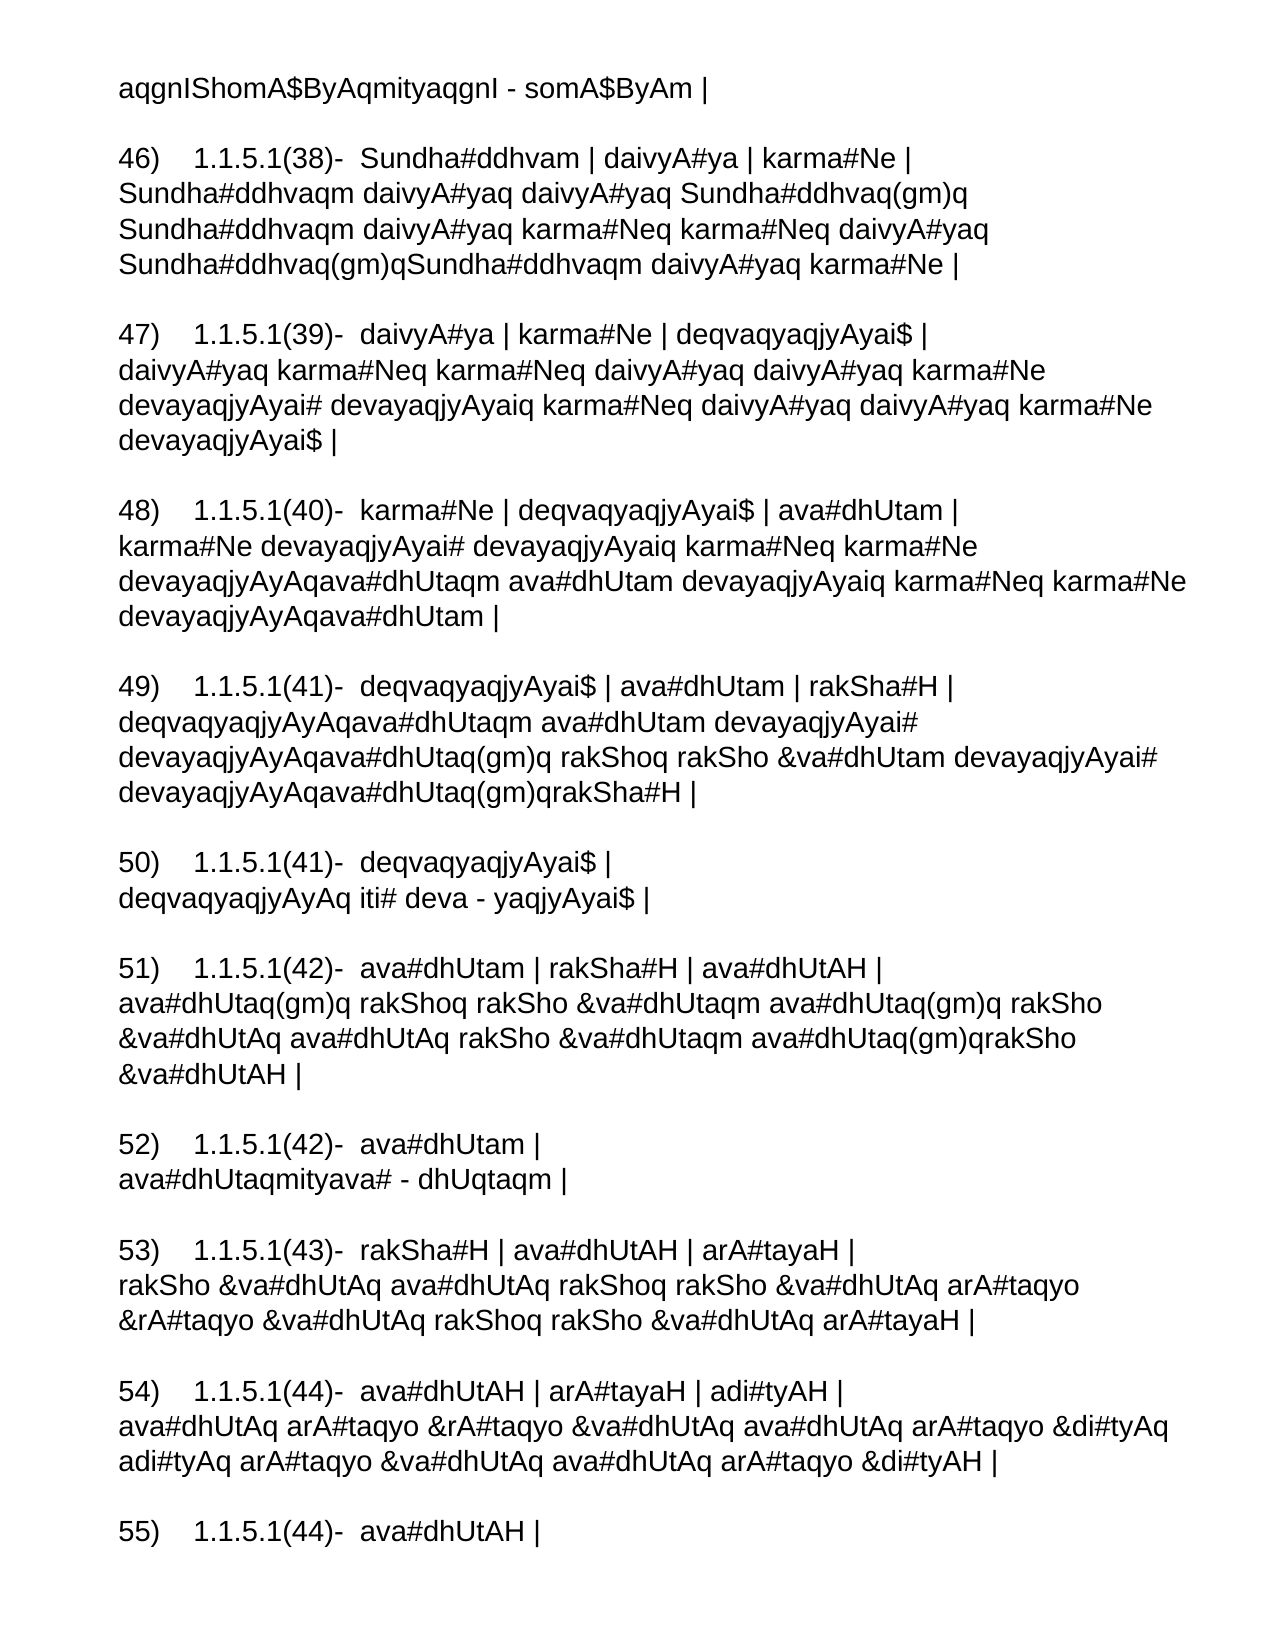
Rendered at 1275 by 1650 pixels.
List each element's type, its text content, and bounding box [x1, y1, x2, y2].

text daivyA#yaq karma#Neq karma#Neq daivyA#yaq daivyA#yaq karma#Ne devayaqjyAyai# devayaqjyAyaiq karma#Neq daivyA#yaq daivyA#yaq karma#Ne devayaqjyAyai$ | [118, 352, 1204, 456]
text 51) 1.1.5.1(42)- ava#dhUtam | rakSha#H | ava#dhUtAH | [118, 951, 1204, 984]
text deqvaqyaqjyAyAq iti# deva - yaqjyAyai$ | [118, 881, 1204, 914]
text 53) 1.1.5.1(43)- rakSha#H | ava#dhUtAH | arA#tayaH | [118, 1233, 1204, 1266]
text ava#dhUtaq(gm)q rakShoq rakSho &va#dhUtaqm ava#dhUtaq(gm)q rakSho &va#dhUtAq ava#dhUtAq rakSho &va#dhUtaqm ava#dhUtaq(gm)qrakSho &va#dhUtAH | [118, 986, 1204, 1090]
text ava#dhUtaqmityava# - dhUqtaqm | [118, 1162, 1204, 1196]
text 49) 1.1.5.1(41)- deqvaqyaqjyAyai$ | ava#dhUtam | rakSha#H | [118, 669, 1204, 703]
text 46) 1.1.5.1(38)- Sundha#ddhvam | daivyA#ya | karma#Ne | [118, 141, 1204, 175]
text ava#dhUtAq arA#taqyo &rA#taqyo &va#dhUtAq ava#dhUtAq arA#taqyo &di#tyAq adi#tyAq arA#taqyo &va#dhUtAq ava#dhUtAq arA#taqyo &di#tyAH | [118, 1409, 1204, 1477]
text 55) 1.1.5.1(44)- ava#dhUtAH | [118, 1514, 1204, 1548]
text aqgnIShomA$ByAqmityaqgnI - somA$ByAm | [118, 71, 1204, 104]
text 48) 1.1.5.1(40)- karma#Ne | deqvaqyaqjyAyai$ | ava#dhUtam | [118, 493, 1204, 527]
text 47) 1.1.5.1(39)- daivyA#ya | karma#Ne | deqvaqyaqjyAyai$ | [118, 317, 1204, 351]
text rakSho &va#dhUtAq ava#dhUtAq rakShoq rakSho &va#dhUtAq arA#taqyo &rA#taqyo &va#dhUtAq rakShoq rakSho &va#dhUtAq arA#tayaH | [118, 1268, 1204, 1337]
text Sundha#ddhvaqm daivyA#yaq daivyA#yaq Sundha#ddhvaq(gm)q Sundha#ddhvaqm daivyA#yaq karma#Neq karma#Neq daivyA#yaq Sundha#ddhvaq(gm)qSundha#ddhvaqm daivyA#yaq karma#Ne | [118, 176, 1204, 280]
text 52) 1.1.5.1(42)- ava#dhUtam | [118, 1127, 1204, 1161]
text 54) 1.1.5.1(44)- ava#dhUtAH | arA#tayaH | adi#tyAH | [118, 1373, 1204, 1407]
text 50) 1.1.5.1(41)- deqvaqyaqjyAyai$ | [118, 845, 1204, 879]
text karma#Ne devayaqjyAyai# devayaqjyAyaiq karma#Neq karma#Ne devayaqjyAyAqava#dhUtaqm ava#dhUtam devayaqjyAyaiq karma#Neq karma#Ne devayaqjyAyAqava#dhUtam | [118, 528, 1204, 632]
text deqvaqyaqjyAyAqava#dhUtaqm ava#dhUtam devayaqjyAyai# devayaqjyAyAqava#dhUtaq(gm)q rakShoq rakSho &va#dhUtam devayaqjyAyai# devayaqjyAyAqava#dhUtaq(gm)qrakSha#H | [118, 704, 1204, 808]
